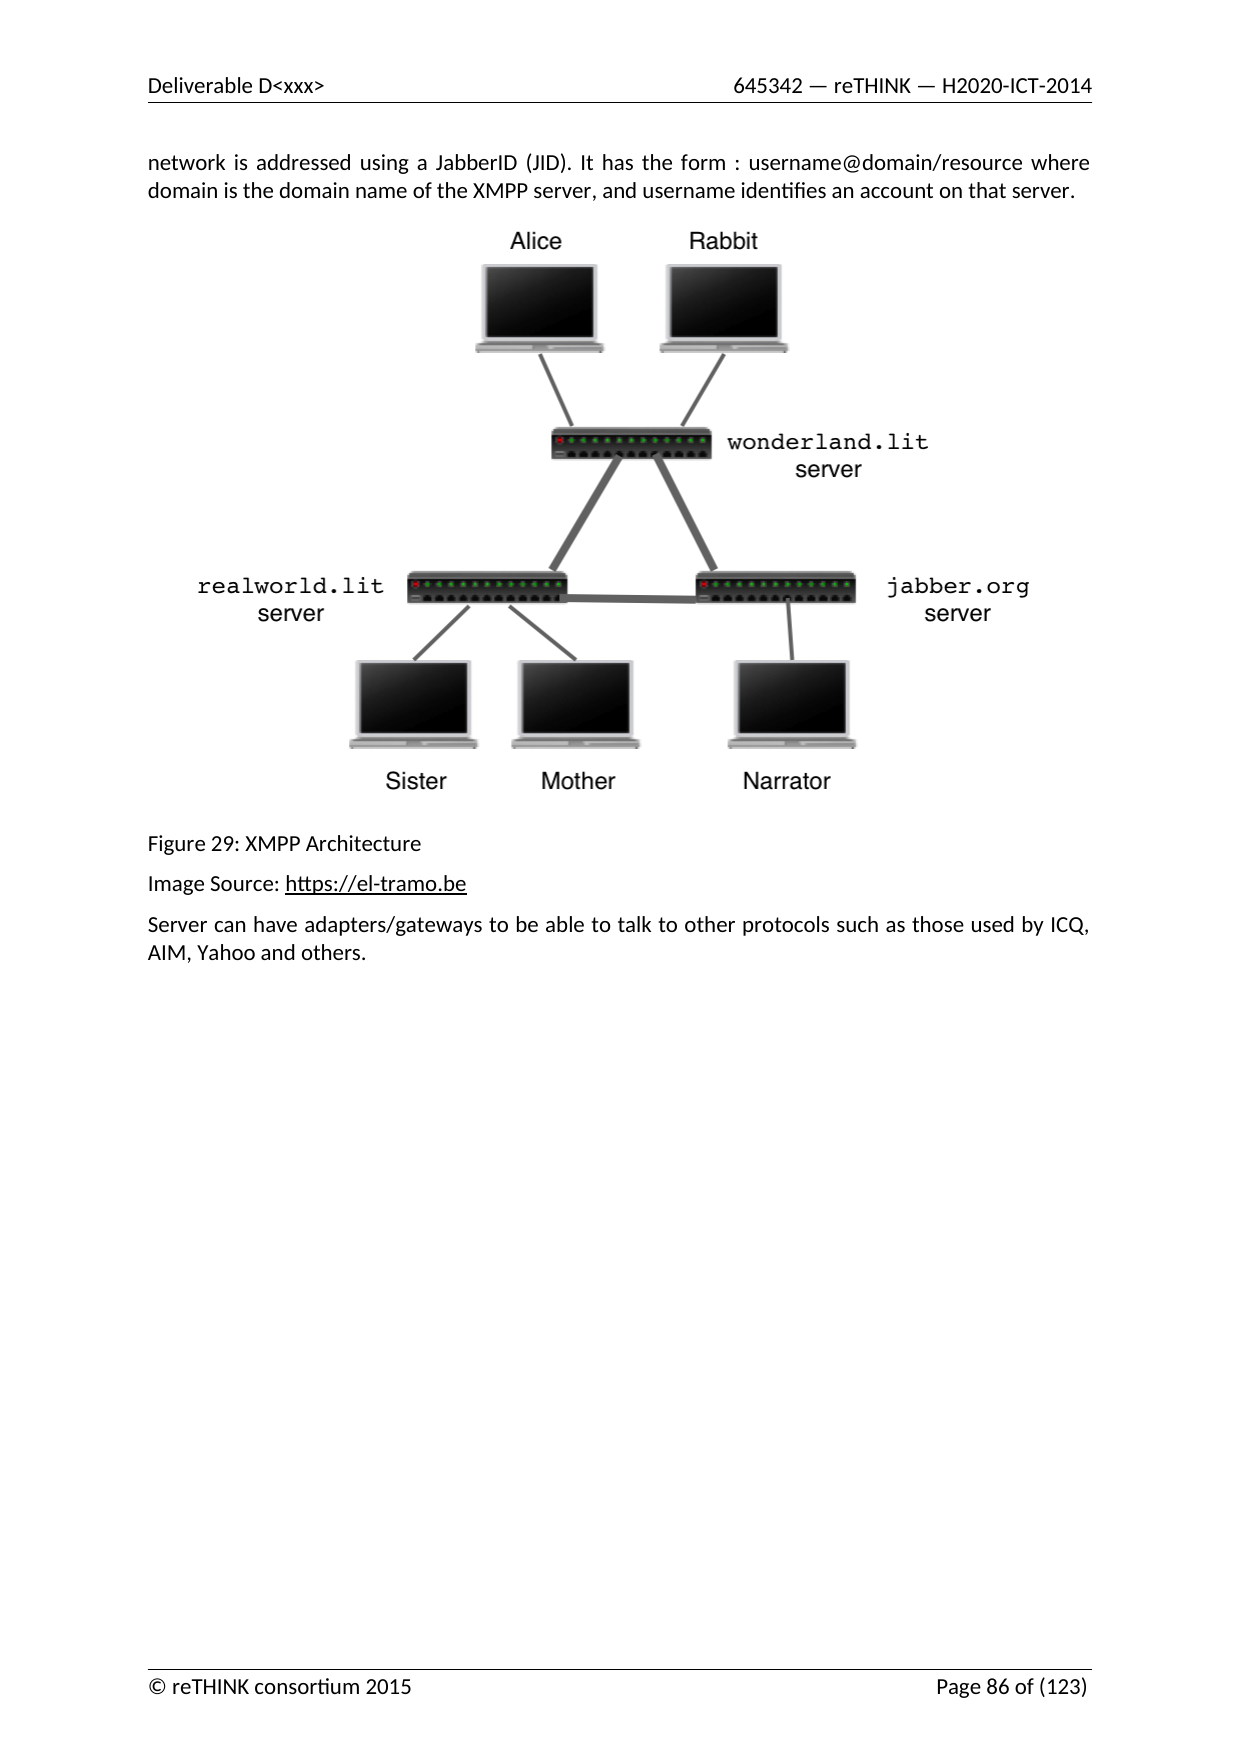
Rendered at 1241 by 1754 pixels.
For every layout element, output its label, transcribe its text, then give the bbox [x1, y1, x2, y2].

text Image Source: https://el-tramo.be [148, 869, 1092, 897]
picture [166, 216, 1065, 817]
text Server can have adapters/gateways to be able to talk to other protocols such as those used by ICQ, AIM, Yahoo and others. [148, 910, 1092, 966]
